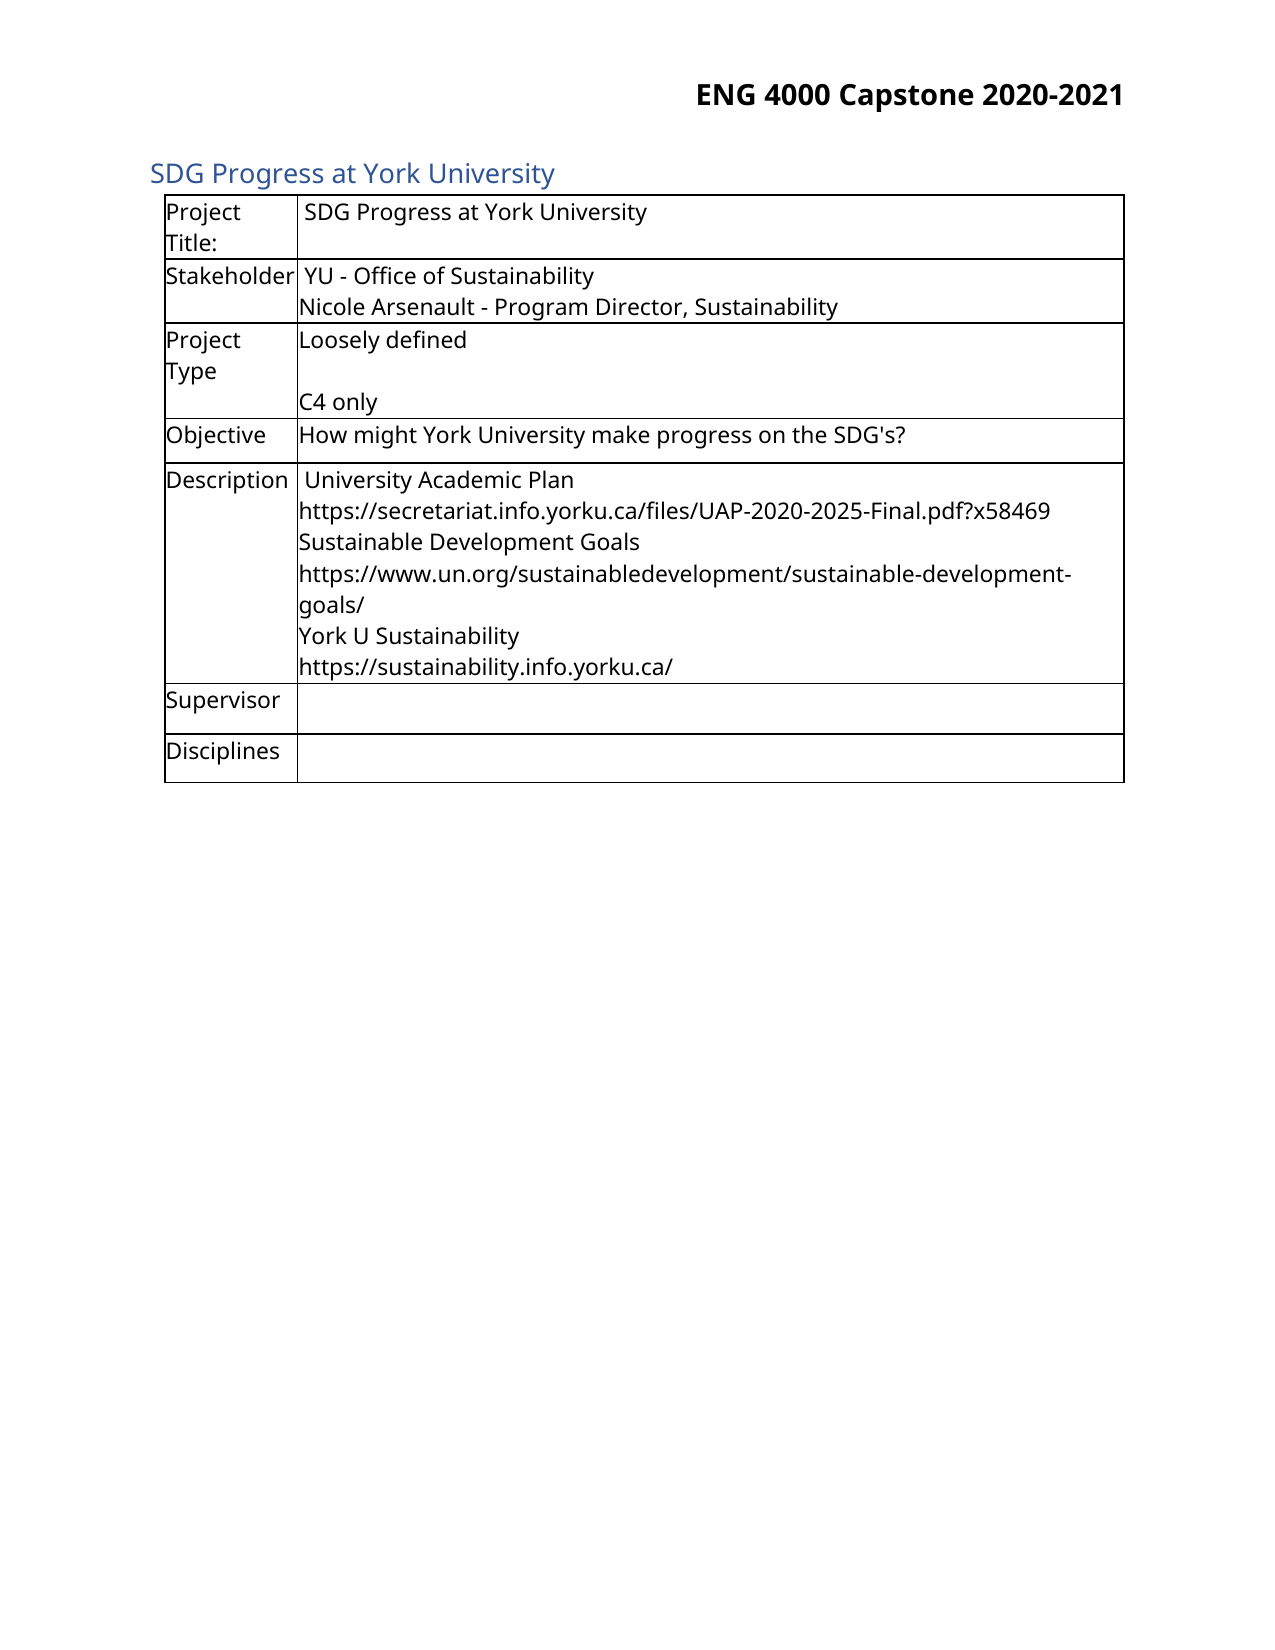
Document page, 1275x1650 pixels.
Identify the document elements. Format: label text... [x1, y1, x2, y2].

table_cell [298, 735, 1123, 782]
table_cell University Academic Plan https://secretariat.info.yorku.ca/files/UAP-2020-2025-Final.pdf?x58469 Sustainable Development Goals https://www.un.org/sustainabledevelopment/sustainable-development-goals/ York U Sustainability https://sustainability.info.yorku.ca/ [298, 464, 1123, 682]
table_cell How might York University make progress on the SDG's? [298, 419, 1123, 462]
table_cell Description [166, 464, 297, 682]
table_header Project Title: [166, 196, 297, 258]
table_header SDG Progress at York University [298, 196, 1123, 258]
table_cell YU - Office of Sustainability Nicole Arsenault - Program Director, Sustainability [298, 260, 1123, 322]
table_cell Project Type [166, 324, 297, 417]
table_cell [298, 684, 1123, 733]
table_cell Stakeholder [166, 260, 297, 322]
table_cell Supervisor [166, 684, 297, 733]
subtitle SDG Progress at York University [150, 154, 1125, 191]
table_cell Loosely defined C4 only [298, 324, 1123, 417]
table_cell Disciplines [166, 735, 297, 782]
table_cell Objective [166, 419, 297, 462]
